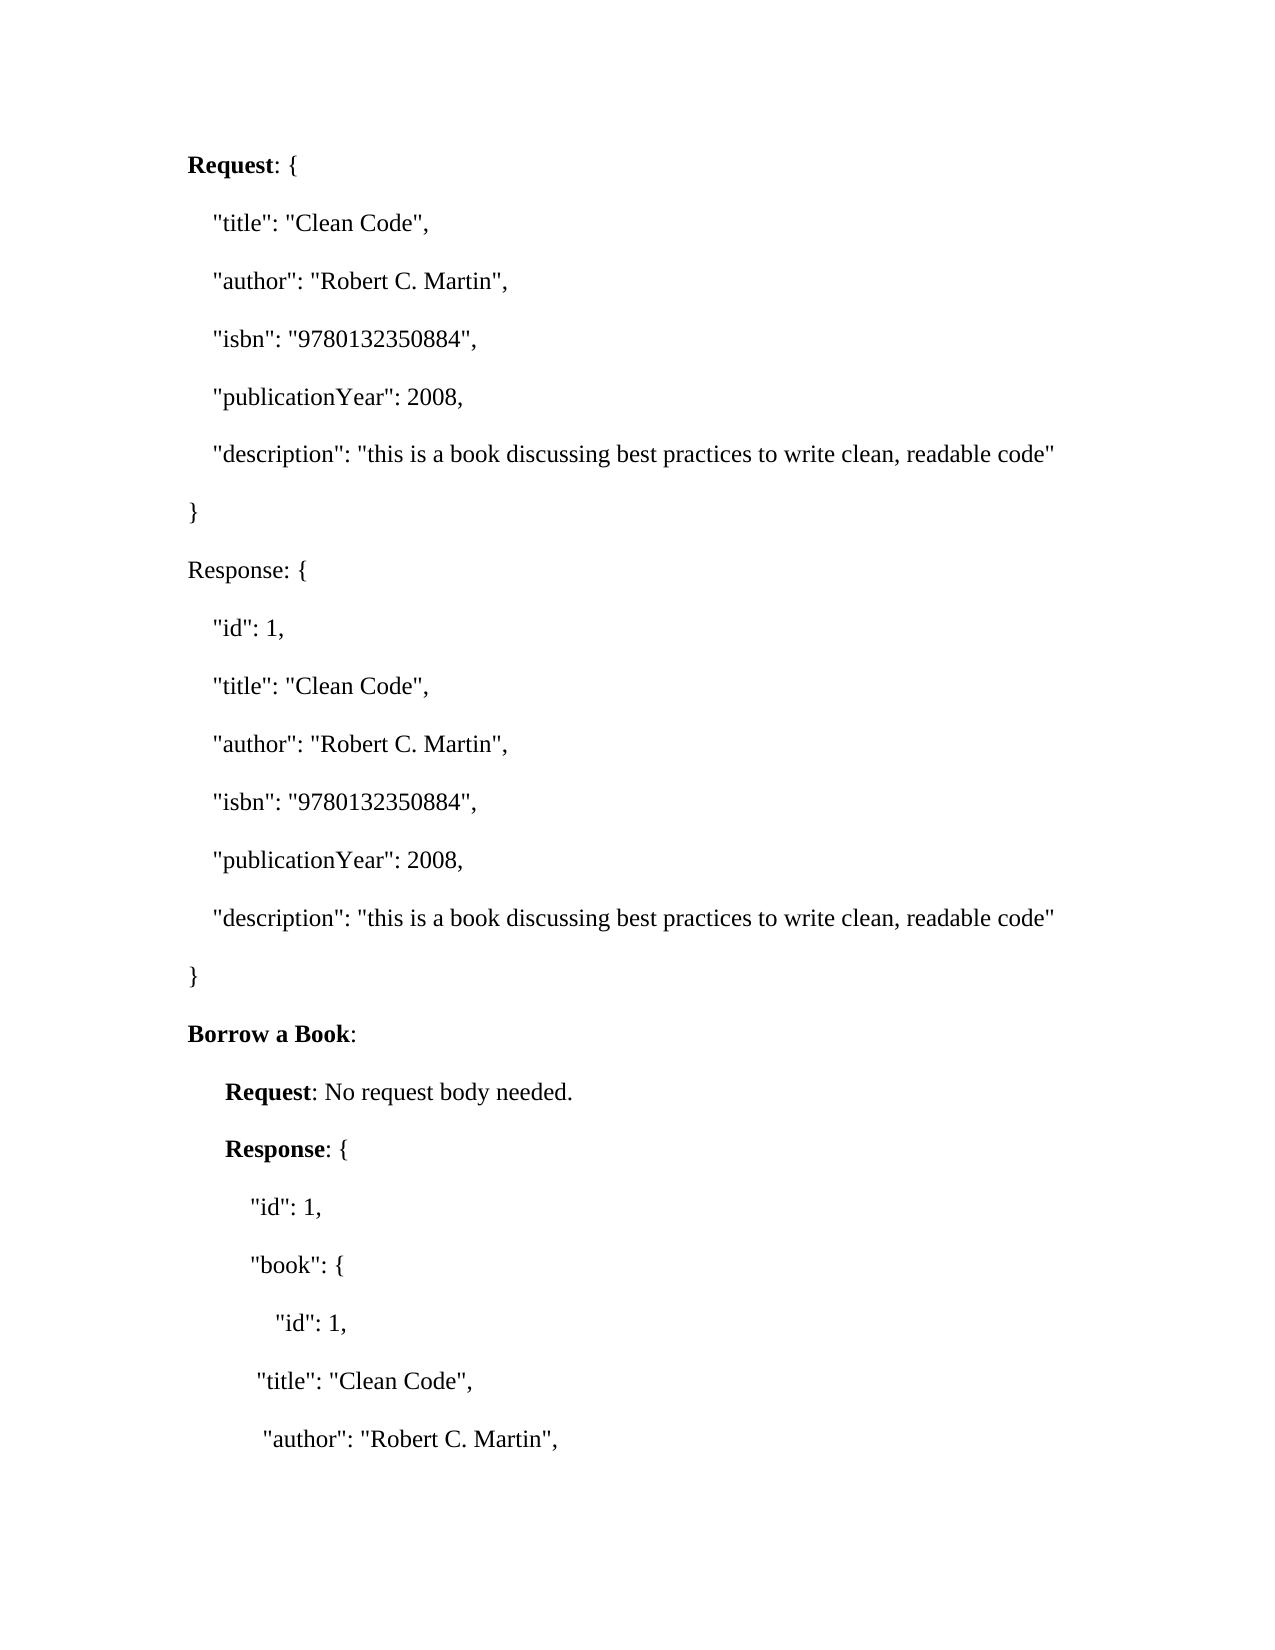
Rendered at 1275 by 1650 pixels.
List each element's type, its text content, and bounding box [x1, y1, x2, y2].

text "title": "Clean Code", [187, 1424, 1087, 1453]
text "isbn": "9780132350884", [187, 382, 1087, 410]
text Borrow a Book: [187, 1077, 1087, 1105]
text "book": { [225, 1308, 1087, 1337]
text "title": "Clean Code", [187, 266, 1087, 294]
text "id": 1, [225, 1250, 1087, 1279]
text "isbn": "9780132350884", [187, 845, 1087, 874]
text "title": "Clean Code", [187, 729, 1087, 758]
text } [187, 1019, 1087, 1047]
text "author": "Robert C. Martin", [187, 324, 1087, 352]
text "publicationYear": 2008, [187, 903, 1087, 932]
text "description": "this is a book discussing best practices to write clean, readable code" [187, 497, 1087, 526]
text Response: { [225, 1192, 1087, 1221]
text Response: { [187, 613, 1087, 642]
text "id": 1, [225, 1366, 1087, 1395]
text } [187, 555, 1087, 584]
text Request: No request body needed. [225, 1134, 1087, 1163]
text Request: { [187, 208, 1087, 237]
text "publicationYear": 2008, [187, 439, 1087, 468]
text "id": 1, [187, 671, 1087, 700]
text Create a Book: [187, 150, 1087, 179]
text "description": "this is a book discussing best practices to write clean, readable code" [187, 961, 1087, 989]
text "author": "Robert C. Martin", [187, 787, 1087, 816]
